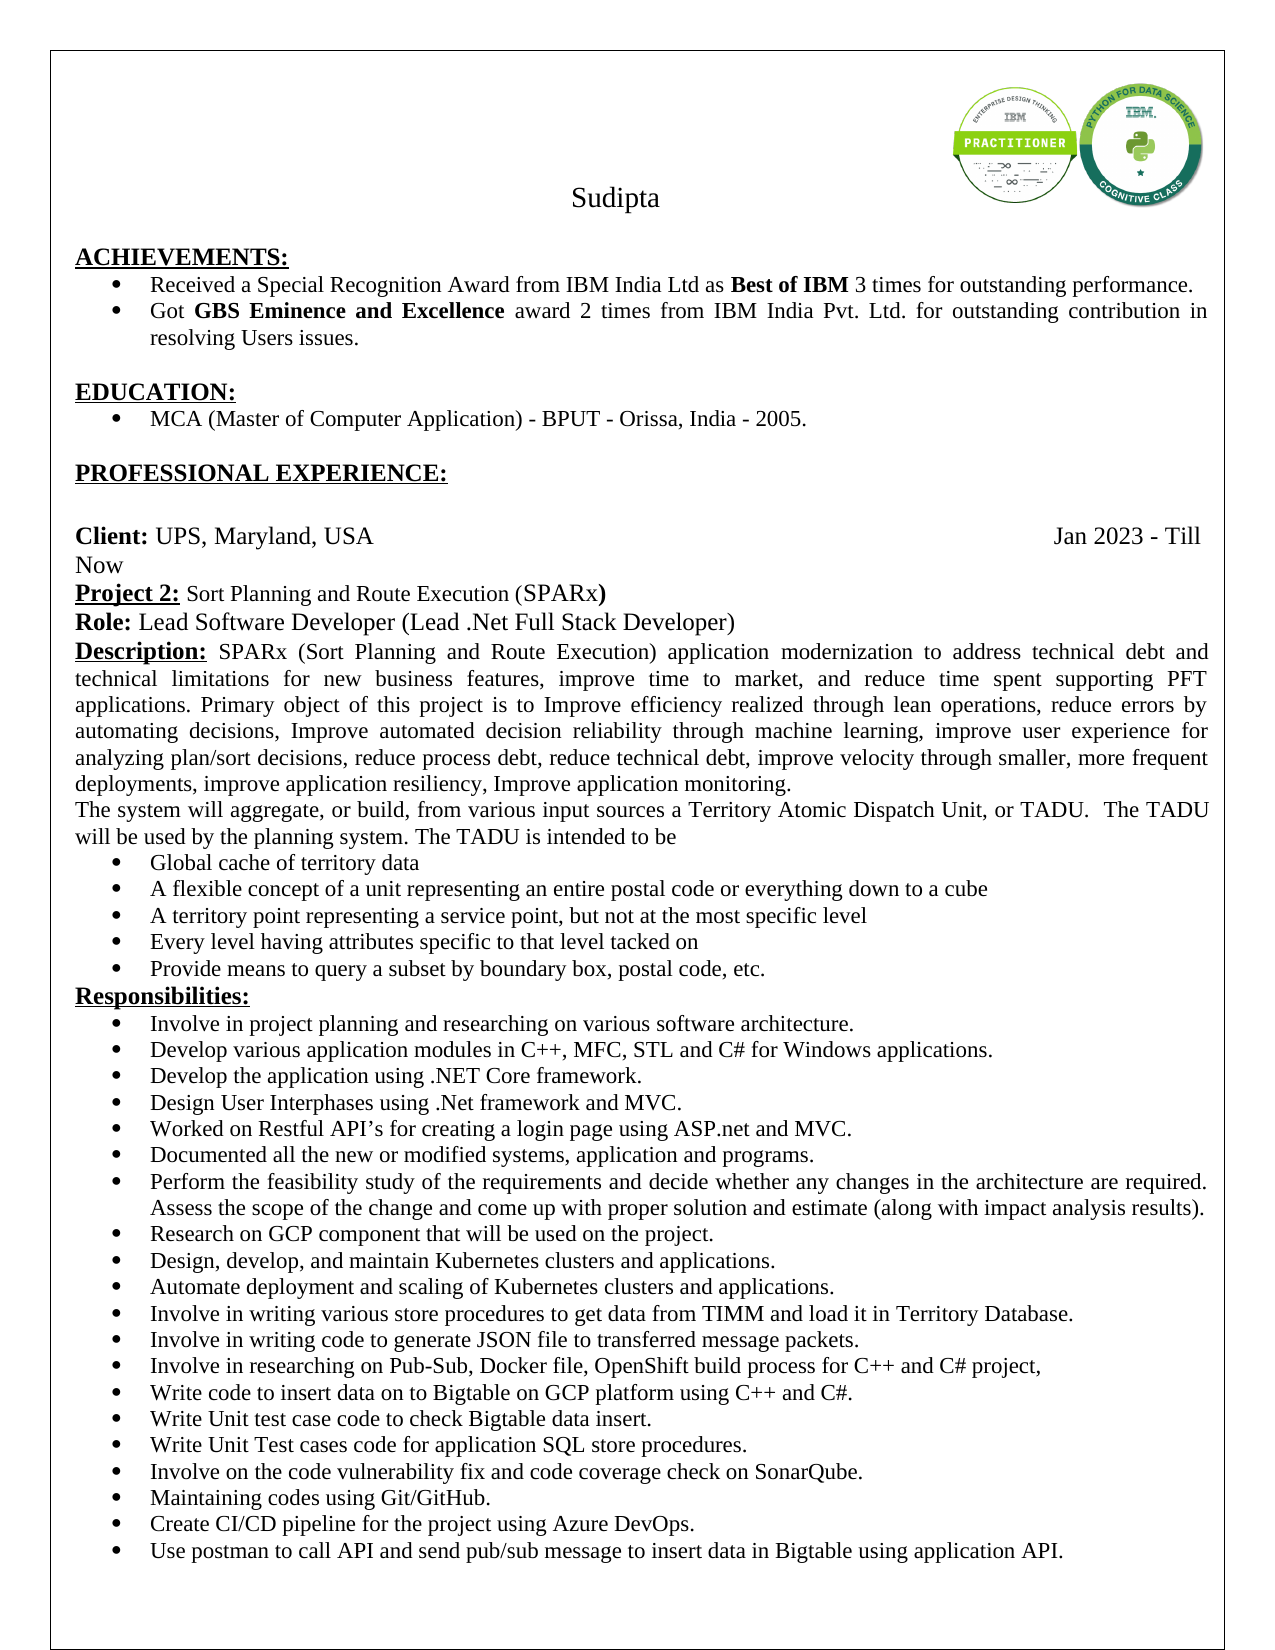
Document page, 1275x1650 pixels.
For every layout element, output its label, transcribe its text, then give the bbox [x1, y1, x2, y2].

list Every level having attributes specific to that level tacked on [112, 928, 1209, 954]
list Develop the application using .NET Core framework. [112, 1062, 1209, 1089]
text Client: UPS, Maryland, USA Jan 2023 - Till Now Project 2: Sort Planning and Route Execution (SPARx) Role: Lead Software Developer (Lead .Net Full Stack Developer) Description: SPARx (Sort Planning and Route Execution) application modernization to address technical debt and technical limitations for new business features, improve time to market, and reduce time spent supporting PFT applications. Primary object of this project is to Improve efficiency realized through lean operations, reduce errors by automating decisions, Improve automated decision reliability through machine learning, improve user experience for analyzing plan/sort decisions, reduce process debt, reduce technical debt, improve velocity through smaller, more frequent deployments, improve application resiliency, Improve application monitoring. [75, 521, 1209, 796]
list Use postman to call API and send pub/sub message to insert data in Bigtable using application API. [112, 1537, 1209, 1563]
list Involve in writing code to generate JSON file to transferred message packets. [112, 1326, 1209, 1352]
list Design, develop, and maintain Kubernetes clusters and applications. [112, 1247, 1209, 1273]
list Provide means to query a subset by boundary box, postal code, etc. [112, 954, 1209, 981]
subtitle PROFESSIONAL EXPERIENCE: [75, 432, 1209, 521]
text Responsibilities: [75, 981, 1209, 1010]
list Maintaining codes using Git/GitHub. [112, 1484, 1209, 1510]
list MCA (Master of Computer Application) - BPUT - Orissa, India - 2005. [112, 405, 1209, 432]
list Design User Interphases using .Net framework and MVC. [112, 1089, 1209, 1115]
list Write Unit Test cases code for application SQL store procedures. [112, 1431, 1209, 1458]
list Write code to insert data on to Bigtable on GCP platform using C++ and C#. [112, 1379, 1209, 1405]
text The system will aggregate, or build, from various input sources a Territory Atomic Dispatch Unit, or TADU. The TADU will be used by the planning system. The TADU is intended to be [75, 796, 1209, 849]
list Received a Special Recognition Award from IBM India Ltd as Best of IBM 3 times for outstanding performance. [112, 271, 1209, 298]
list Automate deployment and scaling of Kubernetes clusters and applications. [112, 1273, 1209, 1299]
list Involve in writing various store procedures to get data from TIMM and load it in Territory Database. [112, 1299, 1209, 1326]
list Create CI/CD pipeline for the project using Azure DevOps. [112, 1510, 1209, 1537]
subtitle EDUCATION: [75, 350, 1209, 405]
list Involve in researching on Pub-Sub, Docker file, OpenShift build process for C++ and C# project, [112, 1352, 1209, 1379]
picture [952, 81, 1204, 208]
list Involve in project planning and researching on various software architecture. [112, 1010, 1209, 1036]
list Global cache of territory data [112, 849, 1209, 876]
list A territory point representing a service point, but not at the most specific level [112, 902, 1209, 928]
list Involve on the code vulnerability fix and code coverage check on SonarQube. [112, 1458, 1209, 1484]
list A flexible concept of a unit representing an entire postal code or everything down to a cube [112, 876, 1209, 902]
text ACHIEVEMENTS: [75, 216, 1209, 271]
list Research on GCP component that will be used on the project. [112, 1221, 1209, 1247]
list Documented all the new or modified systems, application and programs. [112, 1141, 1209, 1168]
list Perform the feasibility study of the requirements and decide whether any changes in the architecture are required. Assess the scope of the change and come up with proper solution and estimate (along with impact analysis results). [112, 1168, 1209, 1221]
list Develop various application modules in C++, MFC, STL and C# for Windows applications. [112, 1036, 1209, 1062]
list Got GBS Eminence and Excellence award 2 times from IBM India Pvt. Ltd. for outstanding contribution in resolving Users issues. [112, 298, 1209, 350]
list Write Unit test case code to check Bigtable data insert. [112, 1405, 1209, 1431]
list Worked on Restful API’s for creating a login page using ASP.net and MVC. [112, 1115, 1209, 1141]
